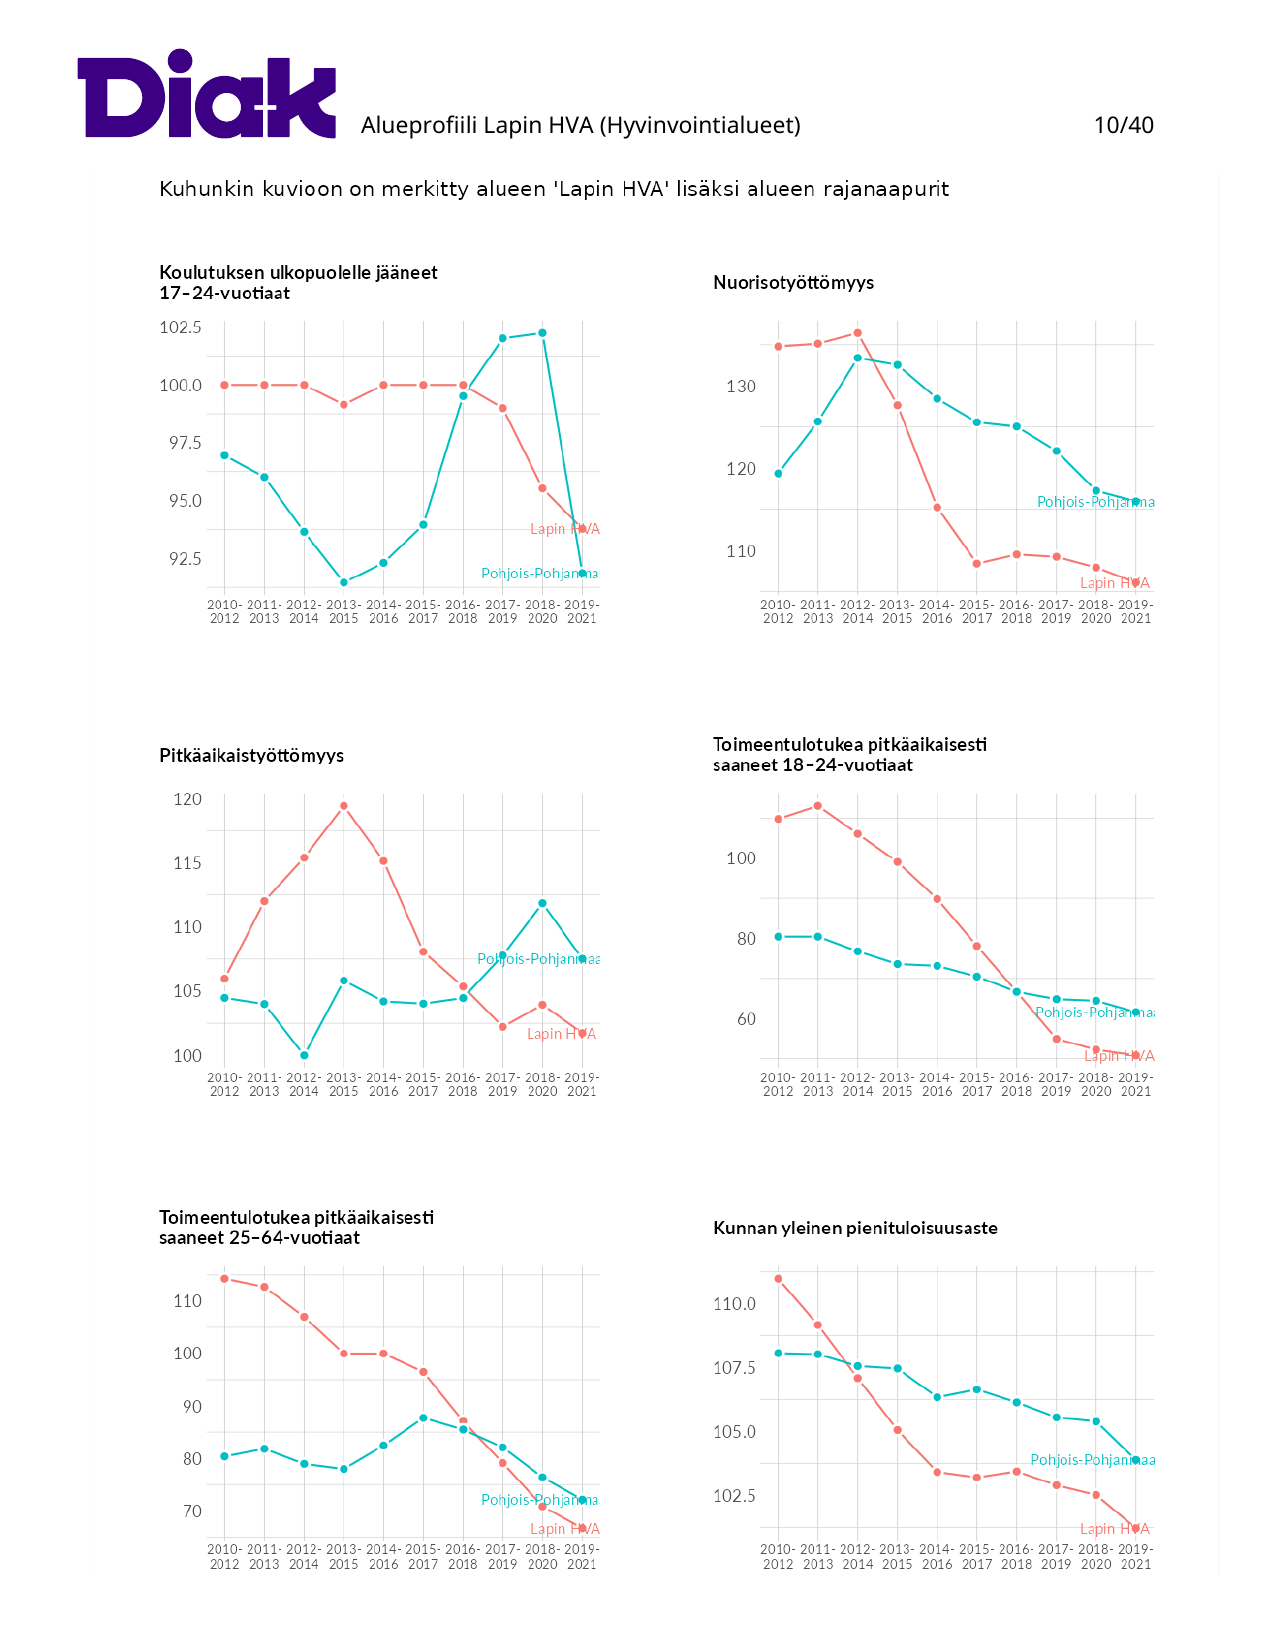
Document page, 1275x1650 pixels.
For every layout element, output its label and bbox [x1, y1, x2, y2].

picture [93, 172, 1219, 1576]
